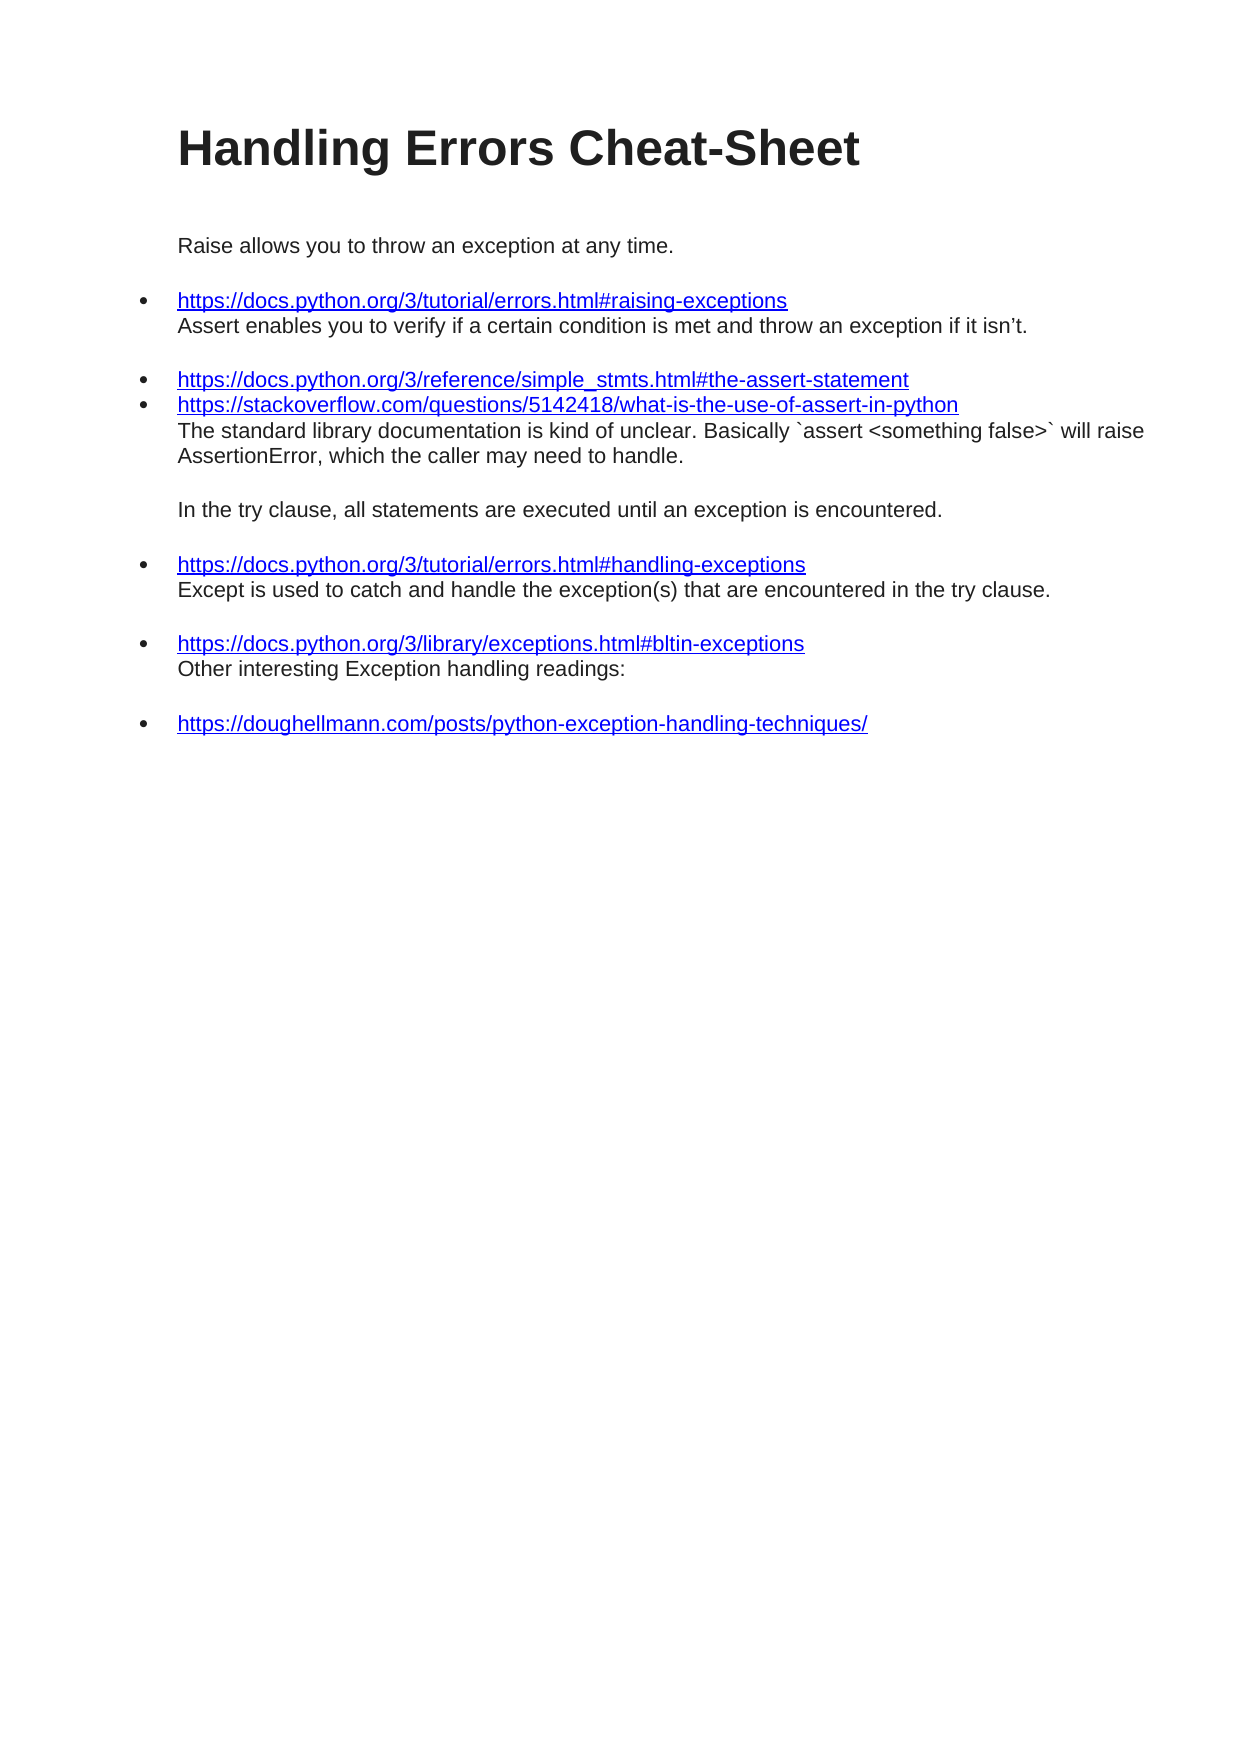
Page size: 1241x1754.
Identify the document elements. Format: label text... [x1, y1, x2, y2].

list https://docs.python.org/3/tutorial/errors.html#handling-exceptions [140, 551, 1152, 577]
text Except is used to catch and handle the exception(s) that are encountered in the try clause. [177, 577, 1152, 602]
list https://docs.python.org/3/library/exceptions.html#bltin-exceptions [140, 631, 1152, 656]
list https://docs.python.org/3/tutorial/errors.html#raising-exceptions [140, 287, 1152, 313]
text In the try clause, all statements are executed until an exception is encountered. [177, 497, 1152, 522]
list https://doughellmann.com/posts/python-exception-handling-techniques/ [140, 711, 1152, 736]
list https://stackoverflow.com/questions/5142418/what-is-the-use-of-assert-in-python [140, 392, 1152, 417]
list https://docs.python.org/3/reference/simple_stmts.html#the-assert-statement [140, 367, 1152, 392]
text Raise allows you to throw an exception at any time. [177, 233, 1152, 258]
text Other interesting Exception handling readings: [177, 656, 1152, 681]
text Handling Errors Cheat-Sheet [177, 118, 1152, 176]
text The standard library documentation is kind of unclear. Basically `assert <something false>` will raise AssertionError, which the caller may need to handle. [177, 417, 1152, 468]
text Assert enables you to verify if a certain condition is met and throw an exception if it isn’t. [177, 313, 1152, 338]
